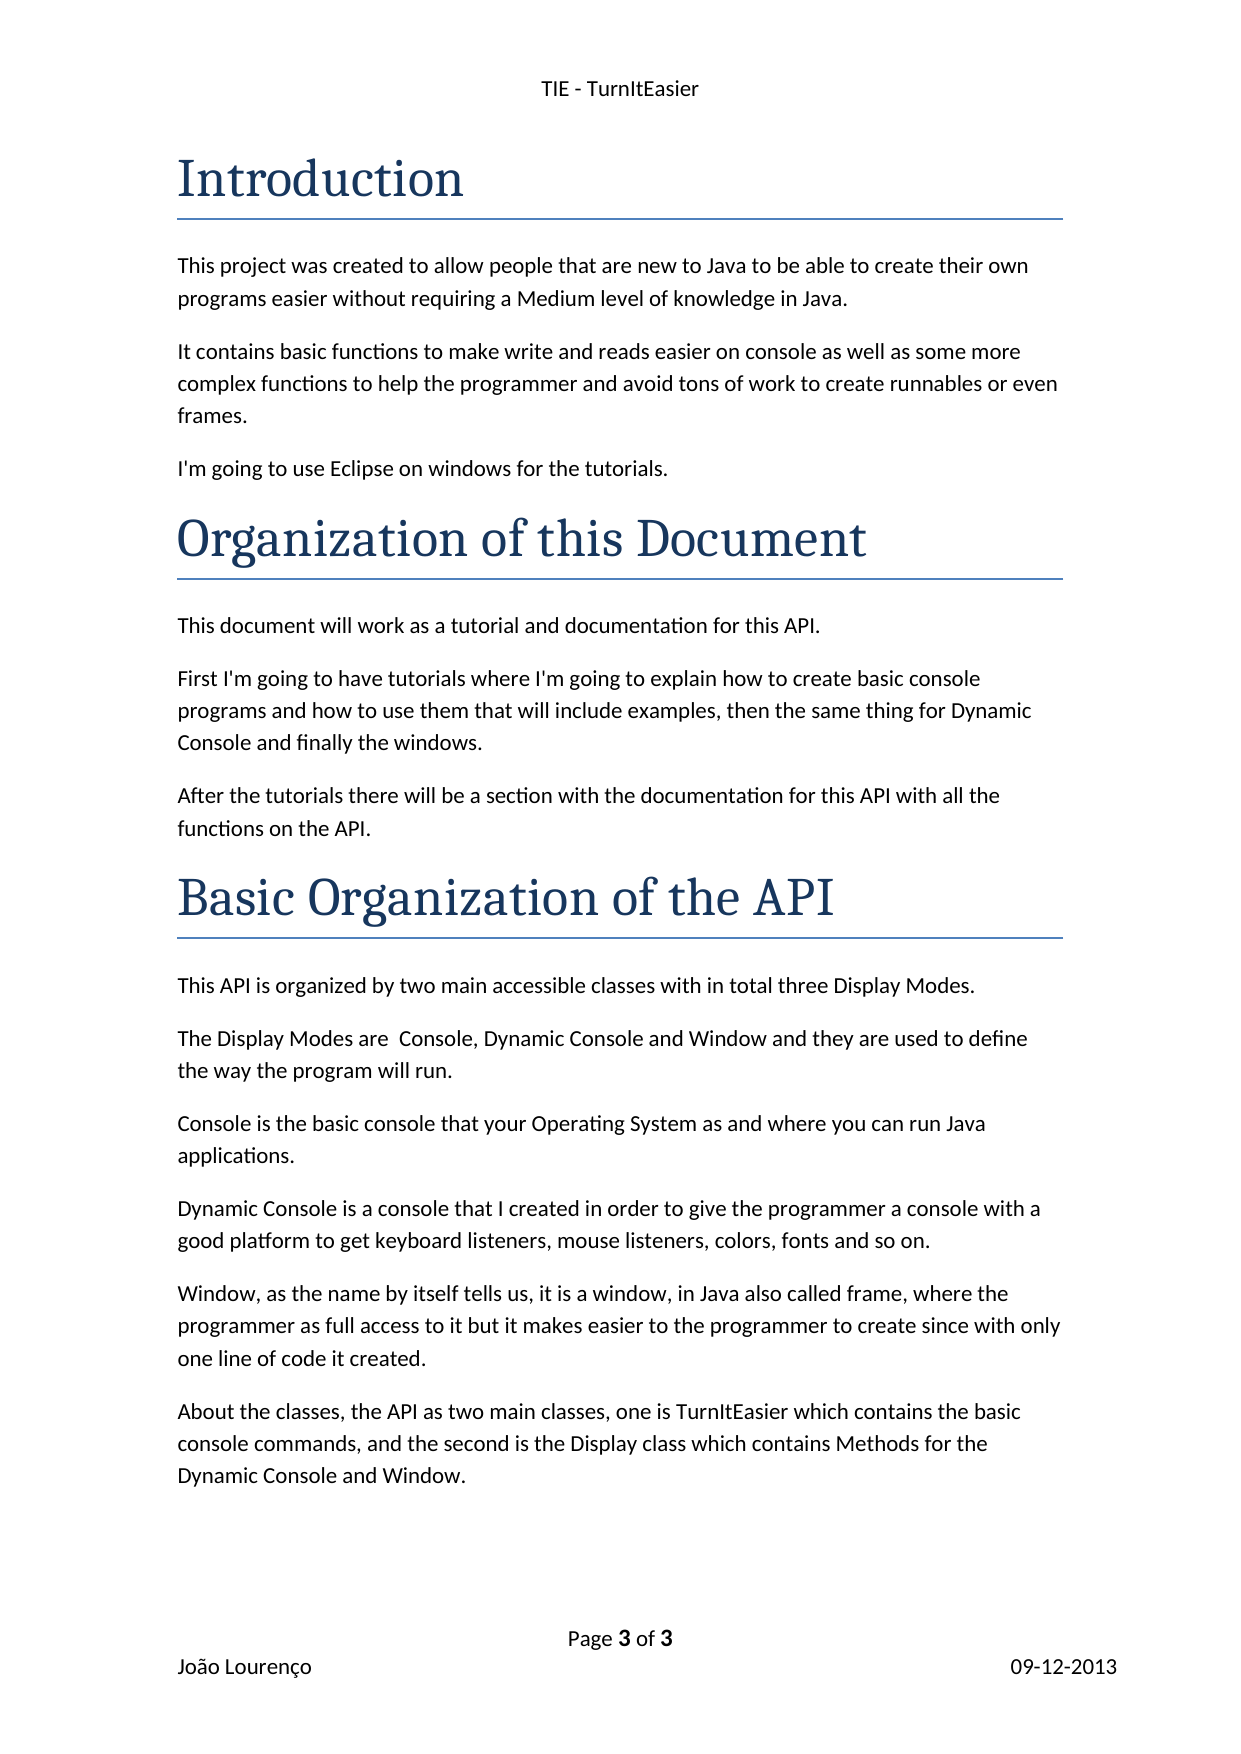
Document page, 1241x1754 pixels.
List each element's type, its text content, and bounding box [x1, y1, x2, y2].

text This document will work as a tutorial and documentation for this API. [177, 611, 1063, 639]
text Window, as the name by itself tells us, it is a window, in Java also called frame, where the programmer as full access to it but it makes easier to the programmer to create since with only one line of code it created. [177, 1279, 1063, 1372]
title Organization of this Document [177, 507, 1063, 578]
text I'm going to use Eclipse on windows for the tutorials. [177, 454, 1063, 482]
text Dynamic Console is a console that I created in order to give the programmer a console with a good platform to get keyboard listeners, mouse listeners, colors, fonts and so on. [177, 1194, 1063, 1254]
text It contains basic functions to make write and reads easier on console as well as some more complex functions to help the programmer and avoid tons of work to create runnables or even frames. [177, 337, 1063, 429]
text The Display Modes are Console, Dynamic Console and Window and they are used to define the way the program will run. [177, 1024, 1063, 1084]
text This project was created to allow people that are new to Java to be able to create their own programs easier without requiring a Medium level of knowledge in Java. [177, 252, 1063, 312]
text After the tutorials there will be a section with the documentation for this API with all the functions on the API. [177, 782, 1063, 842]
title Introduction [177, 148, 1063, 218]
text First I'm going to have tutorials where I'm going to explain how to create basic console programs and how to use them that will include examples, then the same thing for Dynamic Console and finally the windows. [177, 664, 1063, 757]
text About the classes, the API as two main classes, one is TurnItEasier which contains the basic console commands, and the second is the Display class which contains Methods for the Dynamic Console and Window. [177, 1397, 1063, 1489]
text Console is the basic console that your Operating System as and where you can run Java applications. [177, 1109, 1063, 1169]
text This API is organized by two main accessible classes with in total three Display Modes. [177, 971, 1063, 999]
title Basic Organization of the API [177, 867, 1063, 937]
